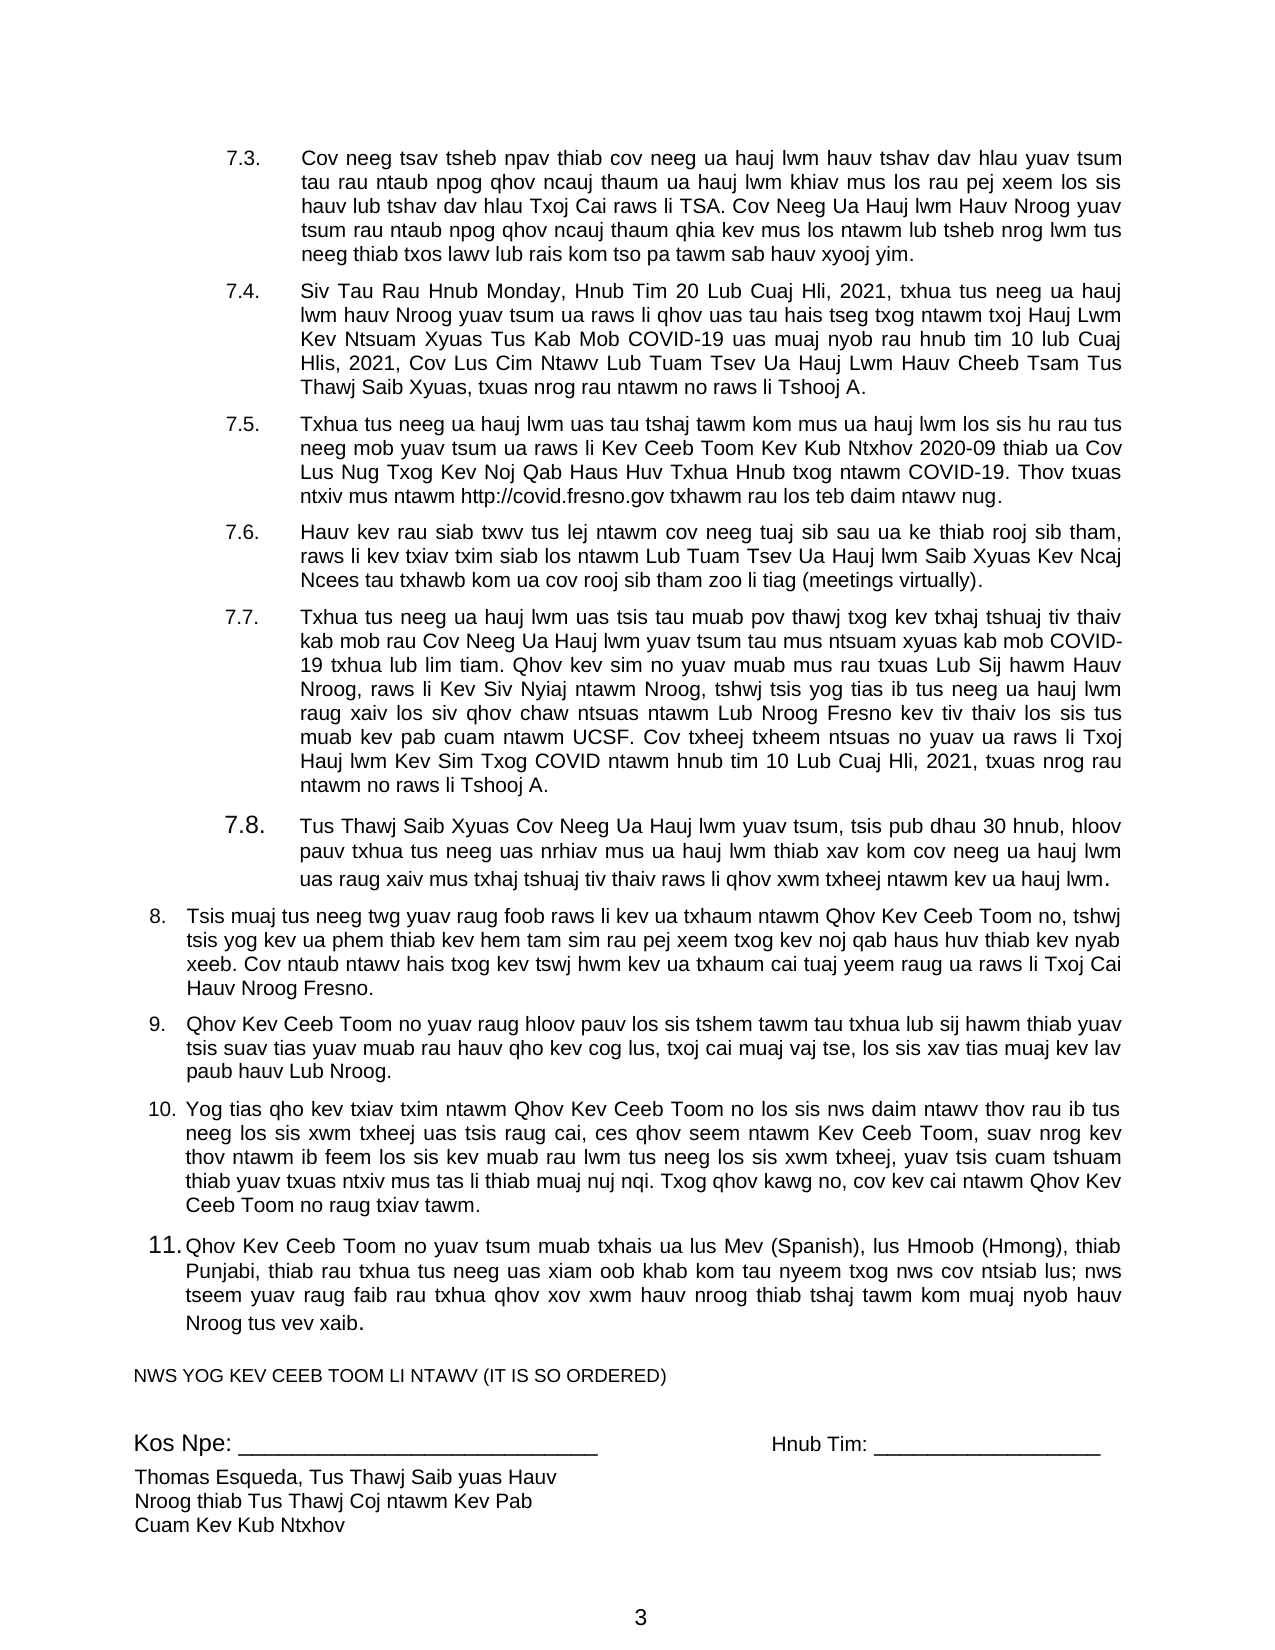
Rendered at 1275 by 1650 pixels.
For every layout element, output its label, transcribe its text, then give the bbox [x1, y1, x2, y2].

list Siv Tau Rau Hnub Monday, Hnub Tim 20 Lub Cuaj Hli, 2021, txhua tus neeg ua hauj lwm hauv Nroog yuav tsum ua raws li qhov uas tau hais tseg txog ntawm txoj Hauj Lwm Kev Ntsuam Xyuas Tus Kab Mob COVID-19 uas muaj nyob rau hnub tim 10 lub Cuaj Hlis, 2021, Cov Lus Cim Ntawv Lub Tuam Tsev Ua Hauj Lwm Hauv Cheeb Tsam Tus Thawj Saib Xyuas, txuas nrog rau ntawm no raws li Tshooj A. [226, 279, 1123, 398]
list Tus Thawj Saib Xyuas Cov Neeg Ua Hauj lwm yuav tsum, tsis pub dhau 30 hnub, hloov pauv txhua tus neeg uas nrhiav mus ua hauj lwm thiab xav kom cov neeg ua hauj lwm uas raug xaiv mus txhaj tshuaj tiv thaiv raws li qhov xwm txheej ntawm kev ua hauj lwm. [224, 810, 1123, 891]
list Txhua tus neeg ua hauj lwm uas tau tshaj tawm kom mus ua hauj lwm los sis hu rau tus neeg mob yuav tsum ua raws li Kev Ceeb Toom Kev Kub Ntxhov 2020-09 thiab ua Cov Lus Nug Txog Kev Noj Qab Haus Huv Txhua Hnub txog ntawm COVID-19. Thov txuas ntxiv mus ntawm http://covid.fresno.gov txhawm rau los teb daim ntawv nug. [226, 412, 1123, 507]
list Hauv kev rau siab txwv tus lej ntawm cov neeg tuaj sib sau ua ke thiab rooj sib tham, raws li kev txiav txim siab los ntawm Lub Tuam Tsev Ua Hauj lwm Saib Xyuas Kev Ncaj Ncees tau txhawb kom ua cov rooj sib tham zoo li tiag (meetings virtually). [225, 521, 1123, 591]
list Cov neeg tsav tsheb npav thiab cov neeg ua hauj lwm hauv tshav dav hlau yuav tsum tau rau ntaub npog qhov ncauj thaum ua hauj lwm khiav mus los rau pej xeem los sis hauv lub tshav dav hlau Txoj Cai raws li TSA. Cov Neeg Ua Hauj lwm Hauv Nroog yuav tsum rau ntaub npog qhov ncauj thaum qhia kev mus los ntawm lub tsheb nrog lwm tus neeg thiab txos lawv lub rais kom tso pa tawm sab hauv xyooj yim. [226, 146, 1123, 266]
text Kos Npe: ___________________________ Hnub Tim: _________________ [133, 1429, 1139, 1457]
list Tsis muaj tus neeg twg yuav raug foob raws li kev ua txhaum ntawm Qhov Kev Ceeb Toom no, tshwj tsis yog kev ua phem thiab kev hem tam sim rau pej xeem txog kev noj qab haus huv thiab kev nyab xeeb. Cov ntaub ntawv hais txog kev tswj hwm kev ua txhaum cai tuaj yeem raug ua raws li Txoj Cai Hauv Nroog Fresno. [149, 904, 1122, 1000]
list Qhov Kev Ceeb Toom no yuav tsum muab txhais ua lus Mev (Spanish), lus Hmoob (Hmong), thiab Punjabi, thiab rau txhua tus neeg uas xiam oob khab kom tau nyeem txog nws cov ntsiab lus; nws tseem yuav raug faib rau txhua qhov xov xwm hauv nroog thiab tshaj tawm kom muaj nyob hauv Nroog tus vev xaib. [148, 1230, 1123, 1336]
list Qhov Kev Ceeb Toom no yuav raug hloov pauv los sis tshem tawm tau txhua lub sij hawm thiab yuav tsis suav tias yuav muab rau hauv qho kev cog lus, txoj cai muaj vaj tse, los sis xav tias muaj kev lav paub hauv Lub Nroog. [149, 1013, 1123, 1083]
list Yog tias qho kev txiav txim ntawm Qhov Kev Ceeb Toom no los sis nws daim ntawv thov rau ib tus neeg los sis xwm txheej uas tsis raug cai, ces qhov seem ntawm Kev Ceeb Toom, suav nrog kev thov ntawm ib feem los sis kev muab rau lwm tus neeg los sis xwm txheej, yuav tsis cuam tshuam thiab yuav txuas ntxiv mus tas li thiab muaj nuj nqi. Txog qhov kawg no, cov kev cai ntawm Qhov Kev Ceeb Toom no raug txiav tawm. [148, 1097, 1123, 1217]
text NWS YOG KEV CEEB TOOM LI NTAWV (IT IS SO ORDERED) [133, 1364, 1139, 1386]
list Txhua tus neeg ua hauj lwm uas tsis tau muab pov thawj txog kev txhaj tshuaj tiv thaiv kab mob rau Cov Neeg Ua Hauj lwm yuav tsum tau mus ntsuam xyuas kab mob COVID-19 txhua lub lim tiam. Qhov kev sim no yuav muab mus rau txuas Lub Sij hawm Hauv Nroog, raws li Kev Siv Nyiaj ntawm Nroog, tshwj tsis yog tias ib tus neeg ua hauj lwm raug xaiv los siv qhov chaw ntsuas ntawm Lub Nroog Fresno kev tiv thaiv los sis tus muab kev pab cuam ntawm UCSF. Cov txheej txheem ntsuas no yuav ua raws li Txoj Hauj lwm Kev Sim Txog COVID ntawm hnub tim 10 Lub Cuaj Hli, 2021, txuas nrog rau ntawm no raws li Tshooj A. [224, 605, 1123, 797]
